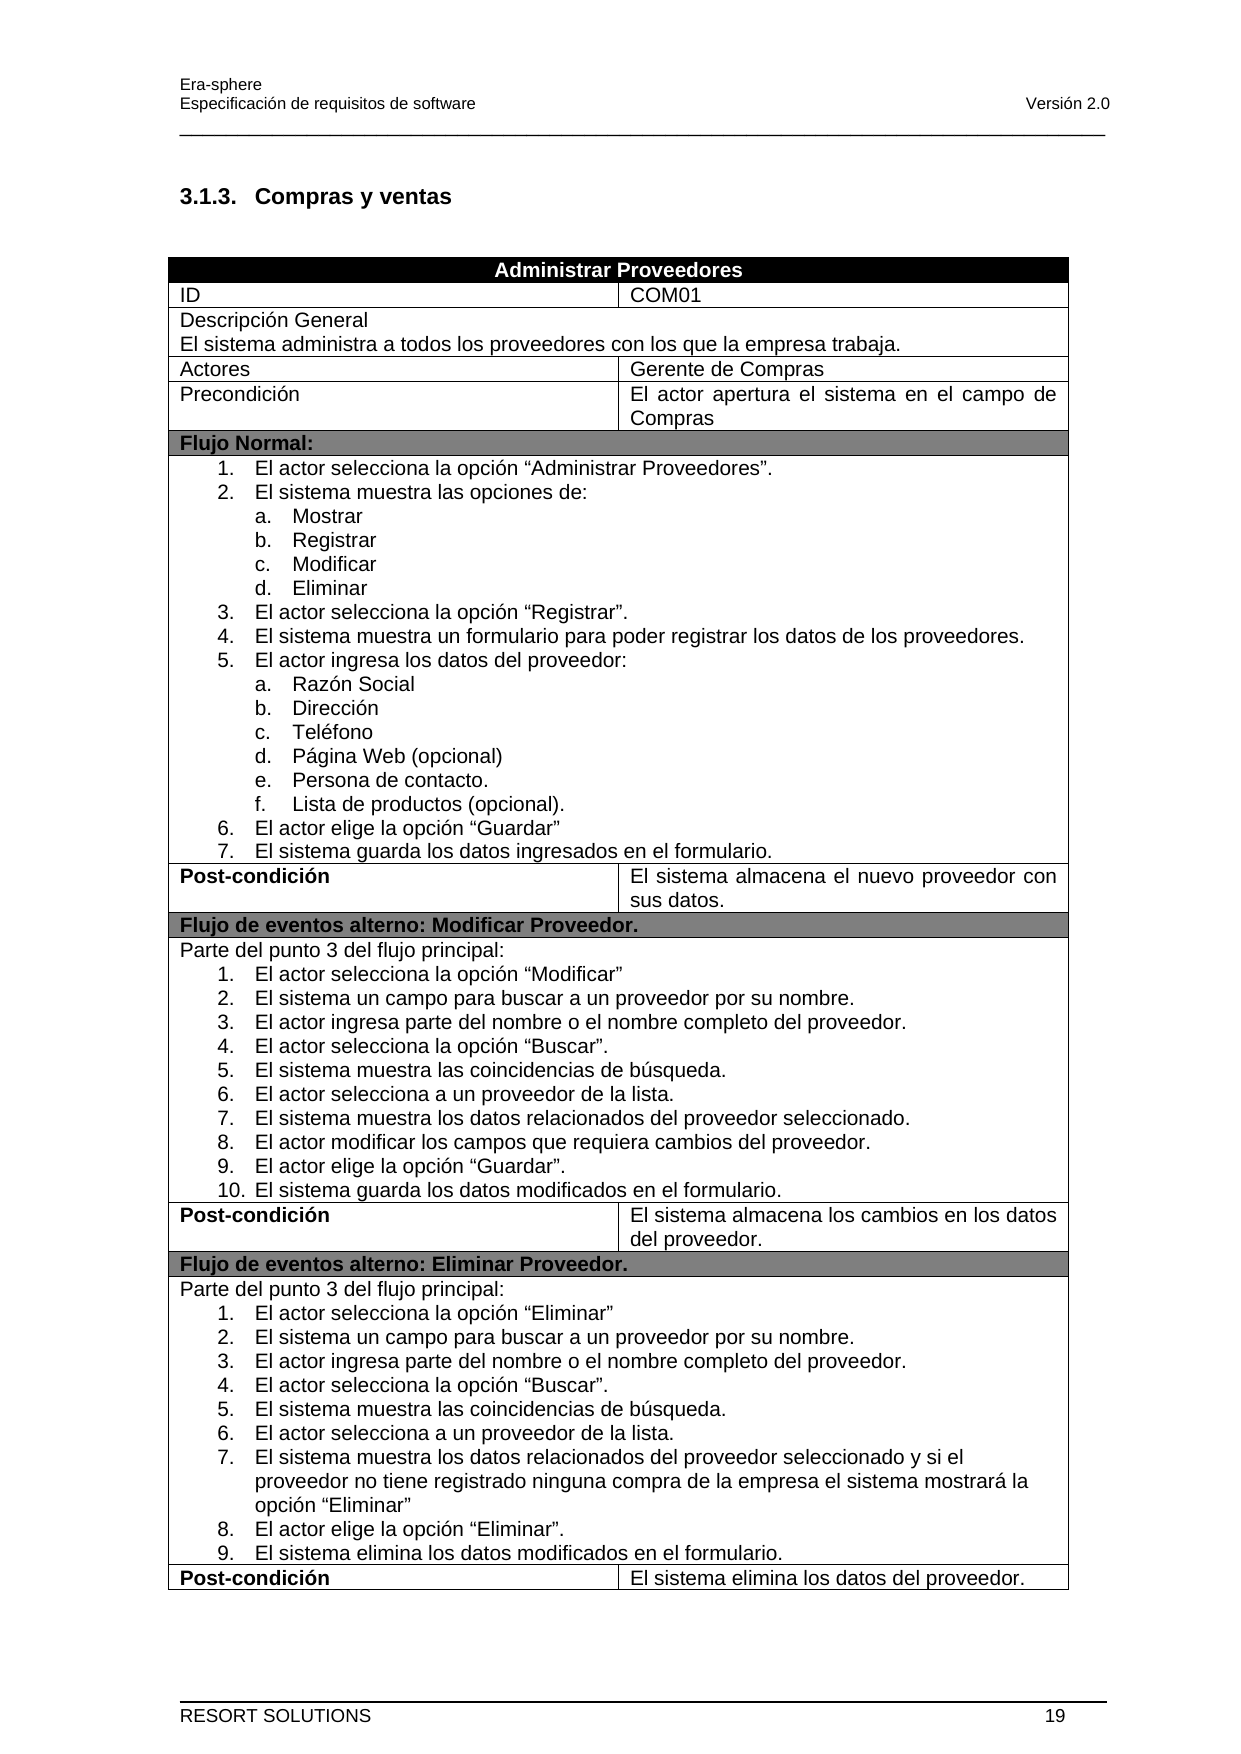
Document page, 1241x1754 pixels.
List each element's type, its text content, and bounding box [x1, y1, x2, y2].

table_cell El actor selecciona la opción “Administrar Proveedores”. El sistema muestra las opciones de: Mostrar Registrar Modificar Eliminar El actor selecciona la opción “Registrar”. El sistema muestra un formulario para poder registrar los datos de los proveedores. El actor ingresa los datos del proveedor: Razón Social Dirección Teléfono Página Web (opcional) Persona de contacto. Lista de productos (opcional). El actor elige la opción “Guardar” El sistema guarda los datos ingresados en el formulario. [169, 456, 1068, 863]
table_cell Flujo Normal: [169, 431, 1068, 455]
table_cell Flujo de eventos alterno: Modificar Proveedor. [169, 913, 1068, 937]
table_cell Post-condición [169, 864, 618, 912]
subtitle Compras y ventas [179, 183, 1107, 209]
table_cell Precondición [169, 382, 618, 430]
table_cell COM01 [619, 283, 1068, 307]
table_cell El sistema almacena los cambios en los datos del proveedor. [619, 1203, 1068, 1251]
table_cell Flujo de eventos alterno: Eliminar Proveedor. [169, 1252, 1068, 1276]
table_cell Actores [169, 357, 618, 381]
table_cell Parte del punto 3 del flujo principal: El actor selecciona la opción “Modificar” El sistema un campo para buscar a un proveedor por su nombre. El actor ingresa parte del nombre o el nombre completo del proveedor. El actor selecciona la opción “Buscar”. El sistema muestra las coincidencias de búsqueda. El actor selecciona a un proveedor de la lista. El sistema muestra los datos relacionados del proveedor seleccionado. El actor modificar los campos que requiera cambios del proveedor. El actor elige la opción “Guardar”. El sistema guarda los datos modificados en el formulario. [169, 938, 1068, 1202]
table_cell Descripción General El sistema administra a todos los proveedores con los que la empresa trabaja. [169, 308, 1068, 356]
table_cell Post-condición [169, 1203, 618, 1251]
table_header Administrar Proveedores [169, 258, 1068, 282]
table_cell Gerente de Compras [619, 357, 1068, 381]
table_cell El actor apertura el sistema en el campo de Compras [619, 382, 1068, 430]
table_cell El sistema almacena el nuevo proveedor con sus datos. [619, 864, 1068, 912]
table_cell Post-condición [169, 1565, 618, 1589]
table_cell El sistema elimina los datos del proveedor. [619, 1565, 1068, 1589]
table_cell Parte del punto 3 del flujo principal: El actor selecciona la opción “Eliminar” El sistema un campo para buscar a un proveedor por su nombre. El actor ingresa parte del nombre o el nombre completo del proveedor. El actor selecciona la opción “Buscar”. El sistema muestra las coincidencias de búsqueda. El actor selecciona a un proveedor de la lista. El sistema muestra los datos relacionados del proveedor seleccionado y si el proveedor no tiene registrado ninguna compra de la empresa el sistema mostrará la opción “Eliminar” El actor elige la opción “Eliminar”. El sistema elimina los datos modificados en el formulario. [169, 1277, 1068, 1564]
table_cell ID [169, 283, 618, 307]
